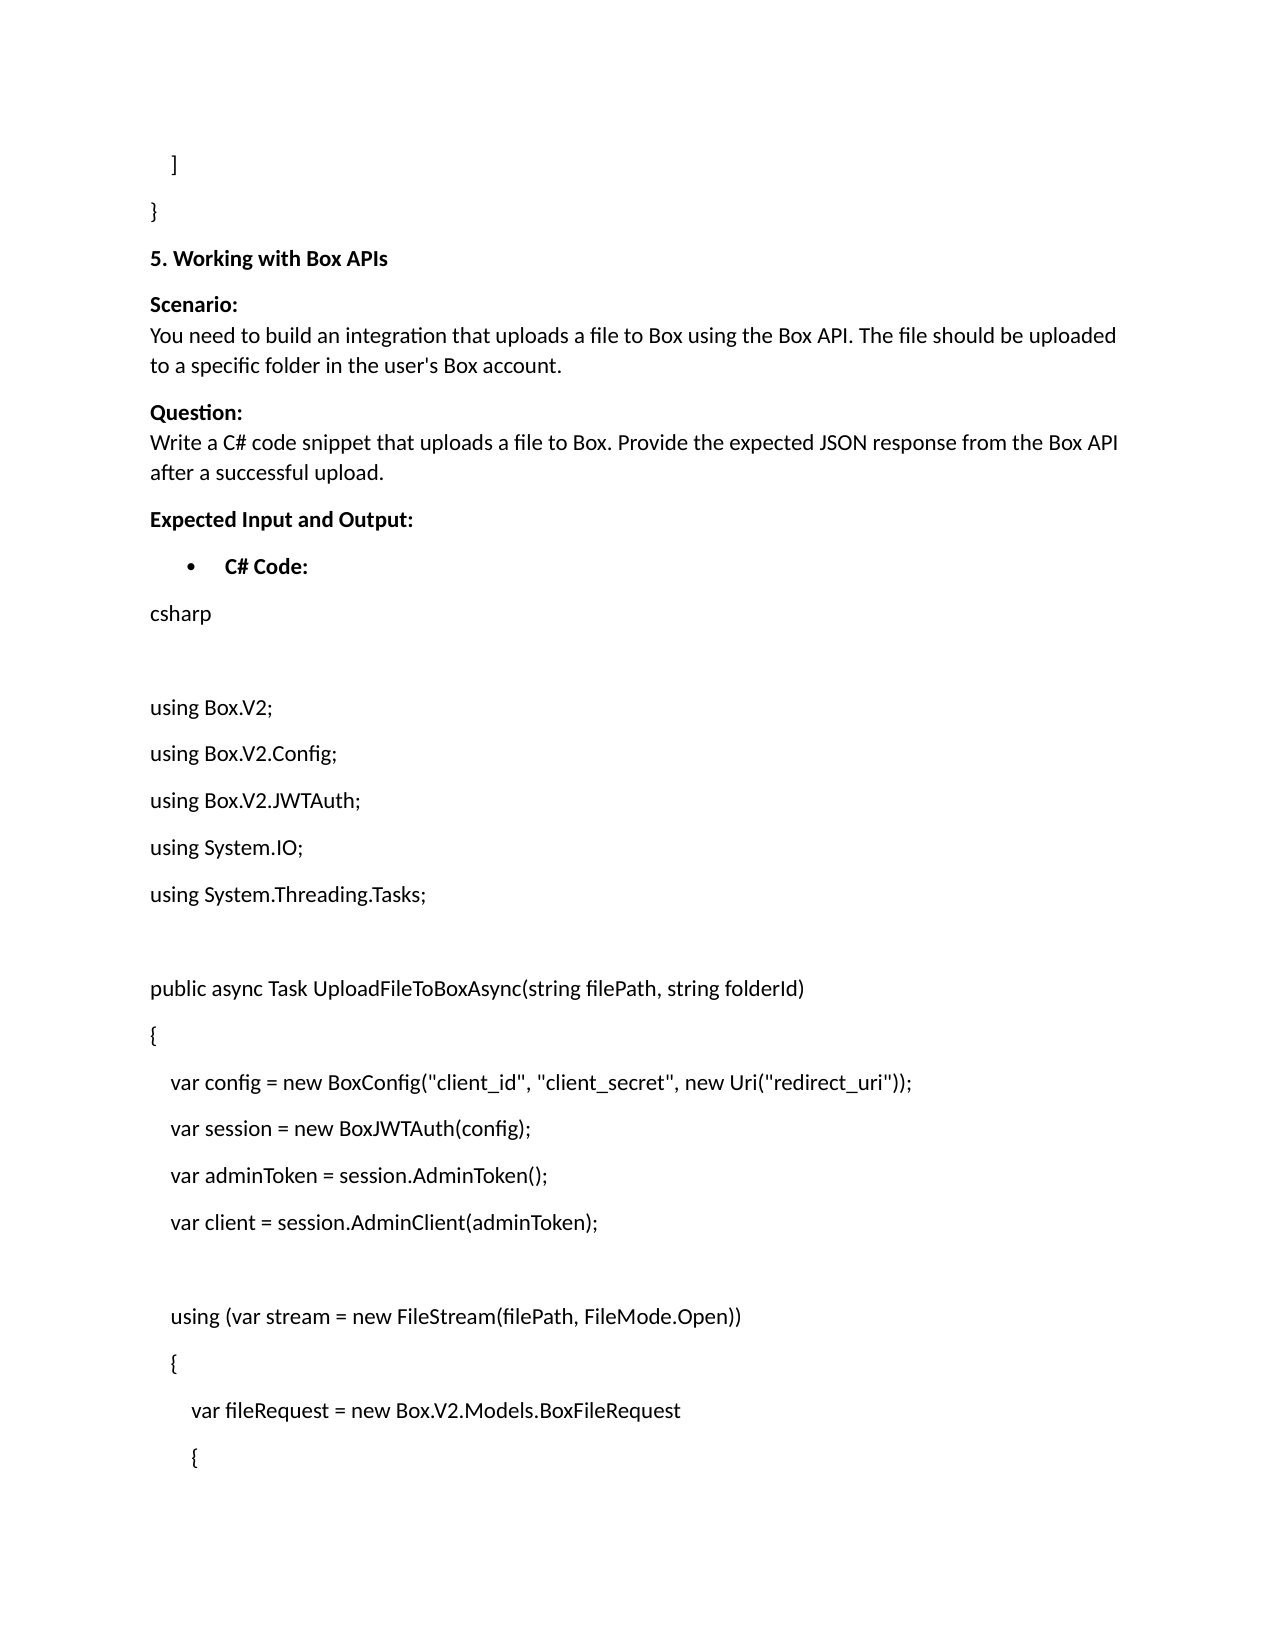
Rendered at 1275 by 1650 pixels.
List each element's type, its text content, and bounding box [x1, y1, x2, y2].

text 5. Working with Box APIs [150, 244, 1125, 272]
text using Box.V2; [150, 693, 1125, 721]
list C# Code: [187, 552, 1125, 580]
text { [150, 1349, 1125, 1377]
text var fileRequest = new Box.V2.Models.BoxFileRequest [150, 1396, 1125, 1424]
text { [150, 1021, 1125, 1049]
text using System.IO; [150, 833, 1125, 861]
text public async Task UploadFileToBoxAsync(string filePath, string folderId) [150, 974, 1125, 1002]
text using Box.V2.Config; [150, 739, 1125, 768]
text var config = new BoxConfig("client_id", "client_secret", new Uri("redirect_uri")); [150, 1068, 1125, 1096]
text using Box.V2.JWTAuth; [150, 786, 1125, 814]
text var session = new BoxJWTAuth(config); [150, 1114, 1125, 1143]
text Question: Write a C# code snippet that uploads a file to Box. Provide the expected JSON response from the Box API after a successful upload. [150, 398, 1125, 486]
text Scenario: You need to build an integration that uploads a file to Box using the Box API. The file should be uploaded to a specific folder in the user's Box account. [150, 291, 1125, 379]
text using System.Threading.Tasks; [150, 880, 1125, 908]
text } [150, 197, 1125, 225]
text var client = session.AdminClient(adminToken); [150, 1208, 1125, 1236]
text { [150, 1443, 1125, 1471]
text using (var stream = new FileStream(filePath, FileMode.Open)) [150, 1302, 1125, 1330]
text var adminToken = session.AdminToken(); [150, 1161, 1125, 1189]
text Expected Input and Output: [150, 505, 1125, 533]
text csharp [150, 599, 1125, 627]
text ] [150, 150, 1125, 178]
